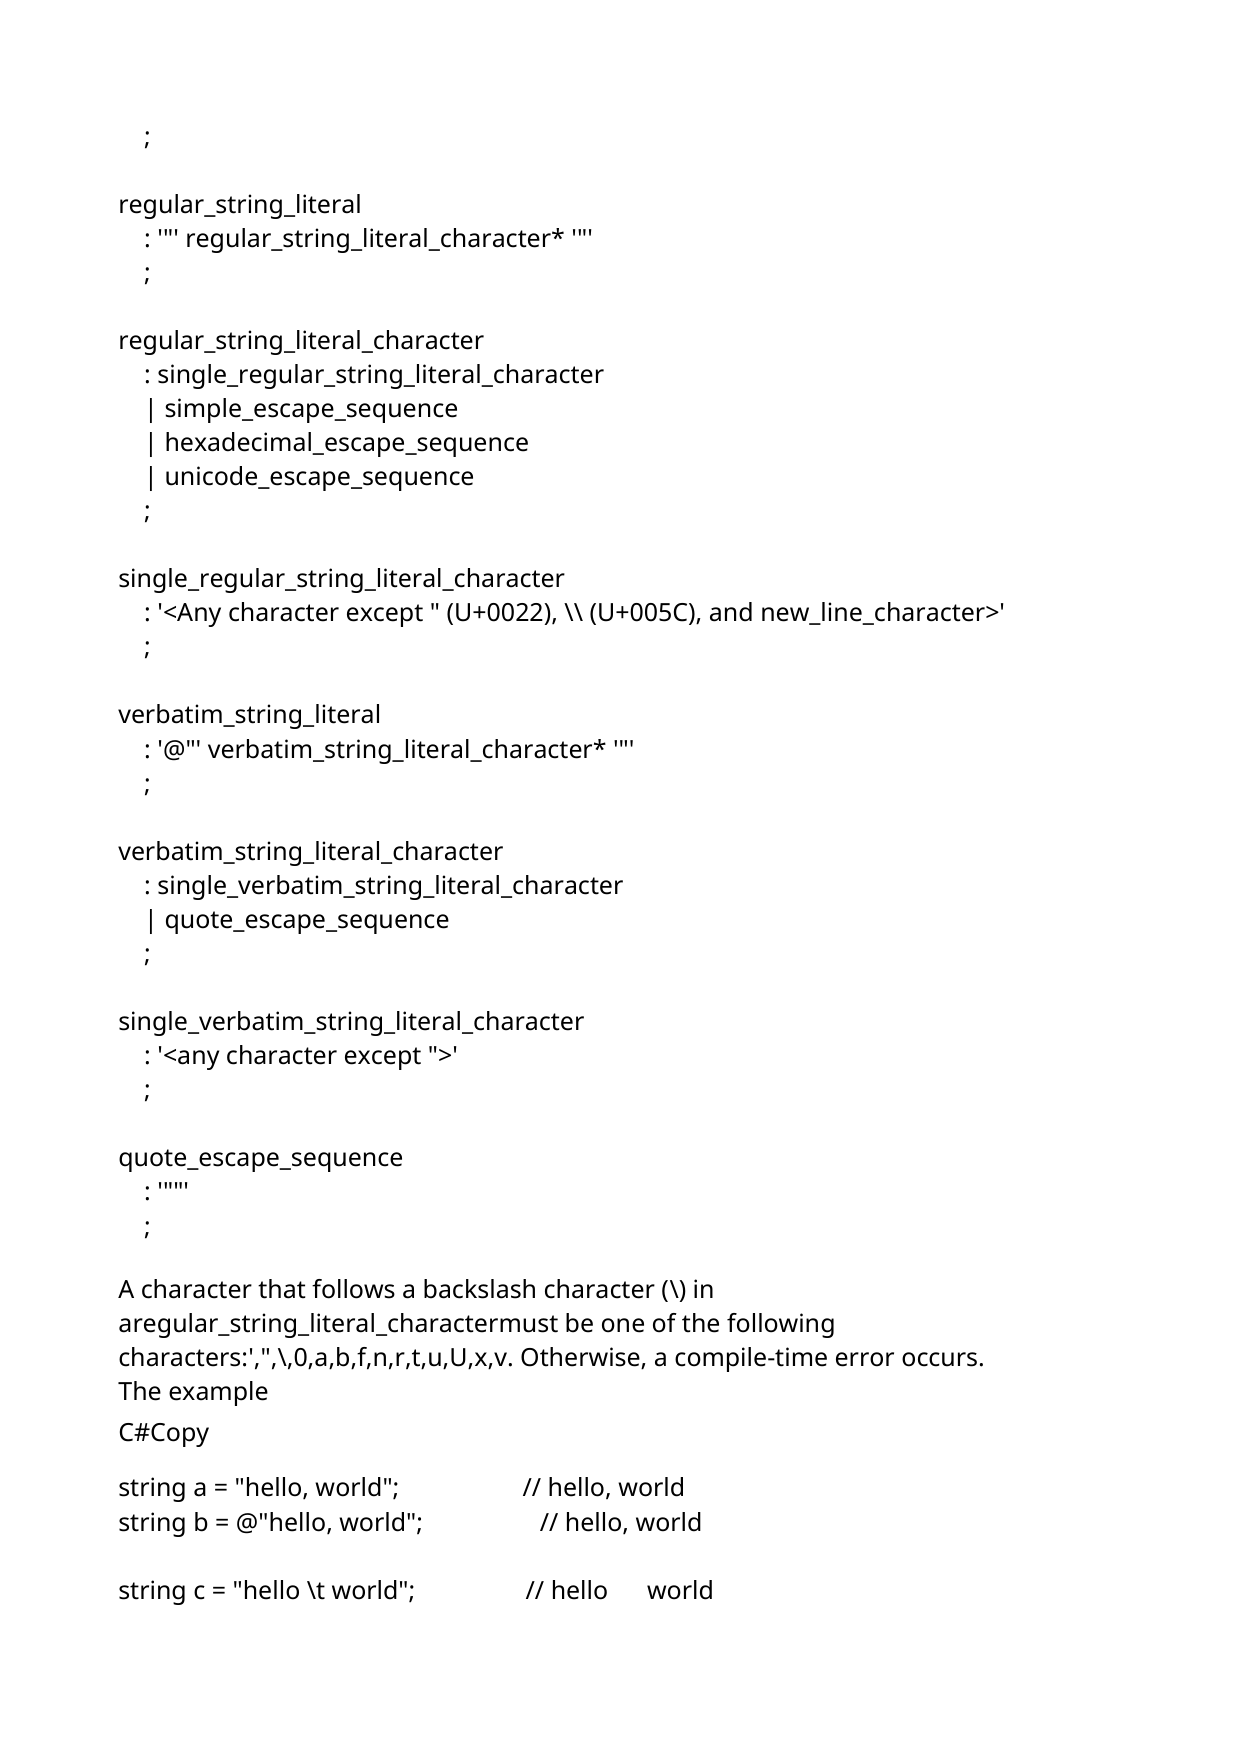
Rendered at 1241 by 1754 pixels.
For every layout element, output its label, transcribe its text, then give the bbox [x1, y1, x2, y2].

text ; [118, 629, 1122, 663]
text : single_regular_string_literal_character [118, 357, 1122, 391]
text quote_escape_sequence [118, 1140, 1122, 1174]
text ; [118, 493, 1122, 527]
text ; [118, 936, 1122, 970]
text ; [118, 765, 1122, 799]
text ; [118, 1072, 1122, 1106]
text single_regular_string_literal_character [118, 561, 1122, 595]
text regular_string_literal [118, 186, 1122, 220]
text | unicode_escape_sequence [118, 459, 1122, 493]
text : '@"' verbatim_string_literal_character* '"' [118, 731, 1122, 765]
text | simple_escape_sequence [118, 391, 1122, 425]
text | hexadecimal_escape_sequence [118, 425, 1122, 459]
text string a = "hello, world"; // hello, world [118, 1470, 1122, 1504]
text string b = @"hello, world"; // hello, world [118, 1504, 1122, 1538]
text ; [118, 118, 1122, 152]
text verbatim_string_literal_character [118, 833, 1122, 867]
text : '<Any character except " (U+0022), \\ (U+005C), and new_line_character>' [118, 595, 1122, 629]
text : '<any character except ">' [118, 1038, 1122, 1072]
text : single_verbatim_string_literal_character [118, 867, 1122, 902]
text verbatim_string_literal [118, 697, 1122, 731]
text string c = "hello \t world"; // hello world [118, 1572, 1122, 1606]
text | quote_escape_sequence [118, 902, 1122, 936]
text single_verbatim_string_literal_character [118, 1004, 1122, 1038]
text : '"' regular_string_literal_character* '"' [118, 220, 1122, 254]
text ; [118, 1208, 1122, 1242]
text : '""' [118, 1174, 1122, 1208]
text The example [118, 1374, 1122, 1408]
text A character that follows a backslash character (\) in aregular_string_literal_charactermust be one of the following characters:',",\,0,a,b,f,n,r,t,u,U,x,v. Otherwise, a compile-time error occurs. [118, 1272, 1122, 1374]
text regular_string_literal_character [118, 322, 1122, 357]
text C#Copy [118, 1415, 1122, 1449]
text ; [118, 254, 1122, 288]
